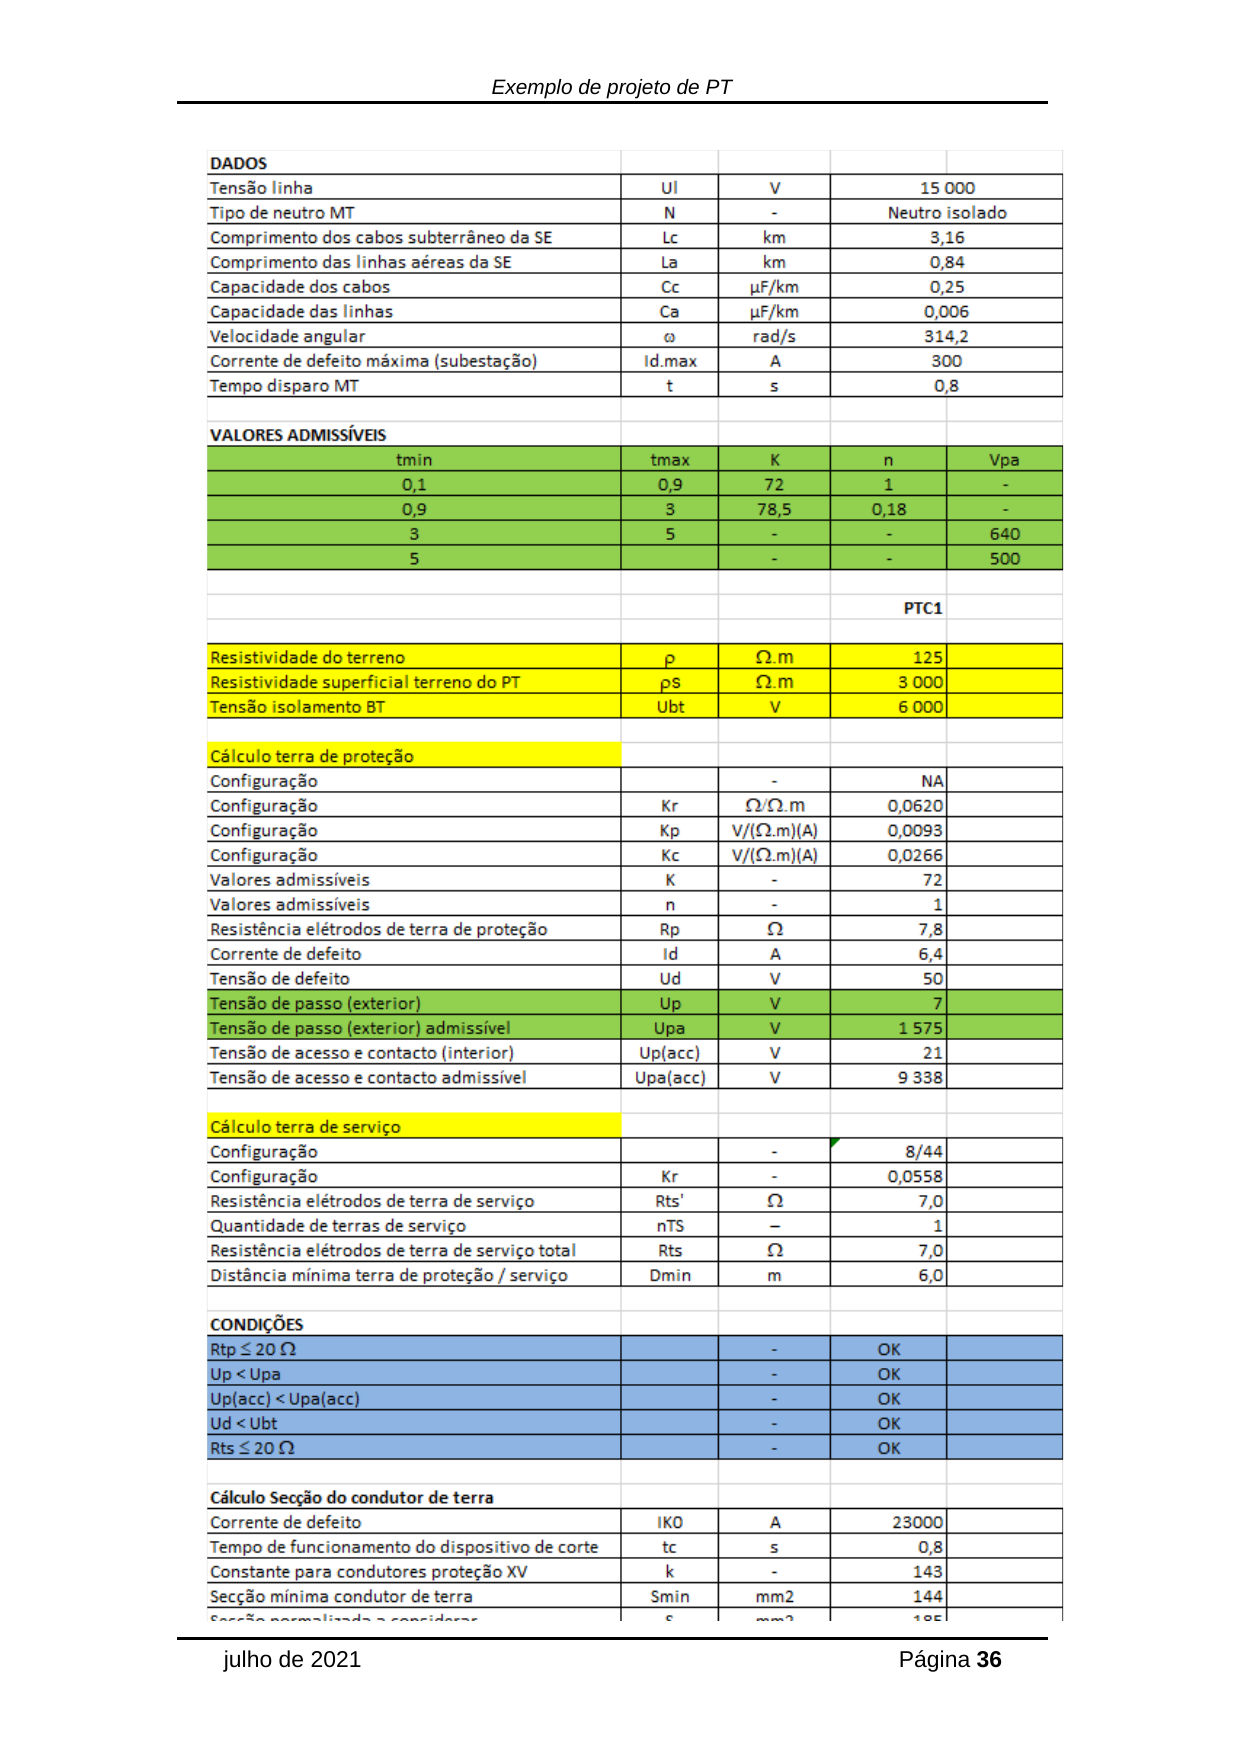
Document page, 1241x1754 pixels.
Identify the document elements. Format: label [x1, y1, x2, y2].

picture [206, 150, 1064, 1621]
